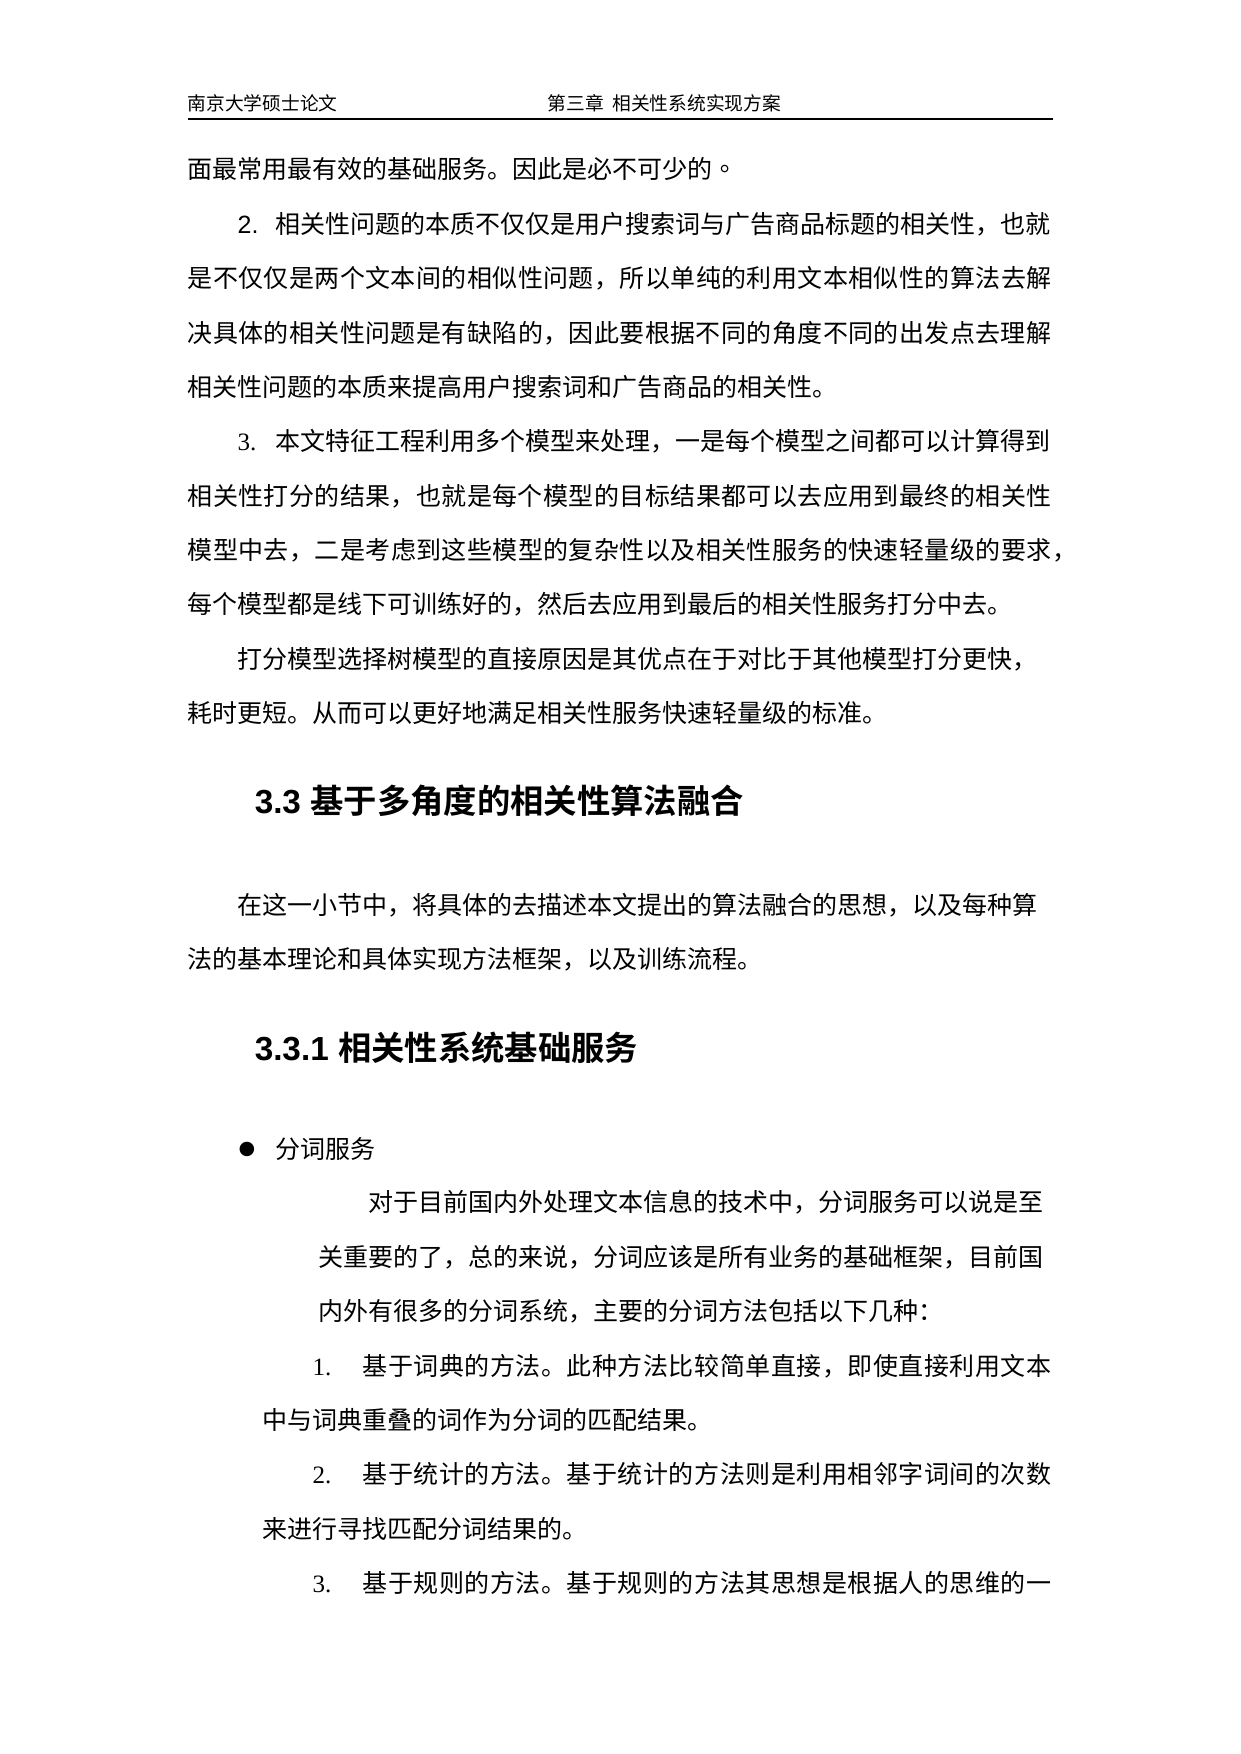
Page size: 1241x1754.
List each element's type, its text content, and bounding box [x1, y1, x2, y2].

list 相关性问题的本质不仅仅是用户搜索词与广告商品标题的相关性，也就是不仅仅是两个文本间的相似性问题，所以单纯的利用文本相似性的算法去解决具体的相关性问题是有缺陷的，因此要根据不同的角度不同的出发点去理解相关性问题的本质来提高用户搜索词和广告商品的相关性。 [187, 204, 1053, 404]
list 分词服务 [187, 1132, 1053, 1166]
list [262, 1563, 1053, 1600]
subtitle 3.3 基于多角度的相关性算法融合 [187, 775, 1053, 823]
list 基于词典的方法。此种方法比较简单直接，即使直接利用文本中与词典重叠的词作为分词的匹配结果。 [262, 1346, 1053, 1437]
list 基于统计的方法。基于统计的方法则是利用相邻字词间的次数来进行寻找匹配分词结果的。 [262, 1455, 1053, 1545]
text 打分模型选择树模型的直接原因是其优点在于对比于其他模型打分更快，耗时更短。从而可以更好地满足相关性服务快速轻量级的标准。 [187, 639, 1053, 730]
text 对于目前国内外处理文本信息的技术中，分词服务可以说是至关重要的了，总的来说，分词应该是所有业务的基础框架，目前国内外有很多的分词系统，主要的分词方法包括以下几种： [319, 1183, 1053, 1328]
list 本文特征工程利用多个模型来处理，一是每个模型之间都可以计算得到相关性打分的结果，也就是每个模型的目标结果都可以去应用到最终的相关性模型中去，二是考虑到这些模型的复杂性以及相关性服务的快速轻量级的要求，每个模型都是线下可训练好的，然后去应用到最后的相关性服务打分中去。 [187, 422, 1053, 621]
text 在这一小节中，将具体的去描述本文提出的算法融合的思想，以及每种算法的基本理论和具体实现方法框架，以及训练流程。 [187, 886, 1053, 976]
subtitle 3.3.1 相关性系统基础服务 [187, 1021, 1053, 1070]
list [187, 150, 1053, 186]
